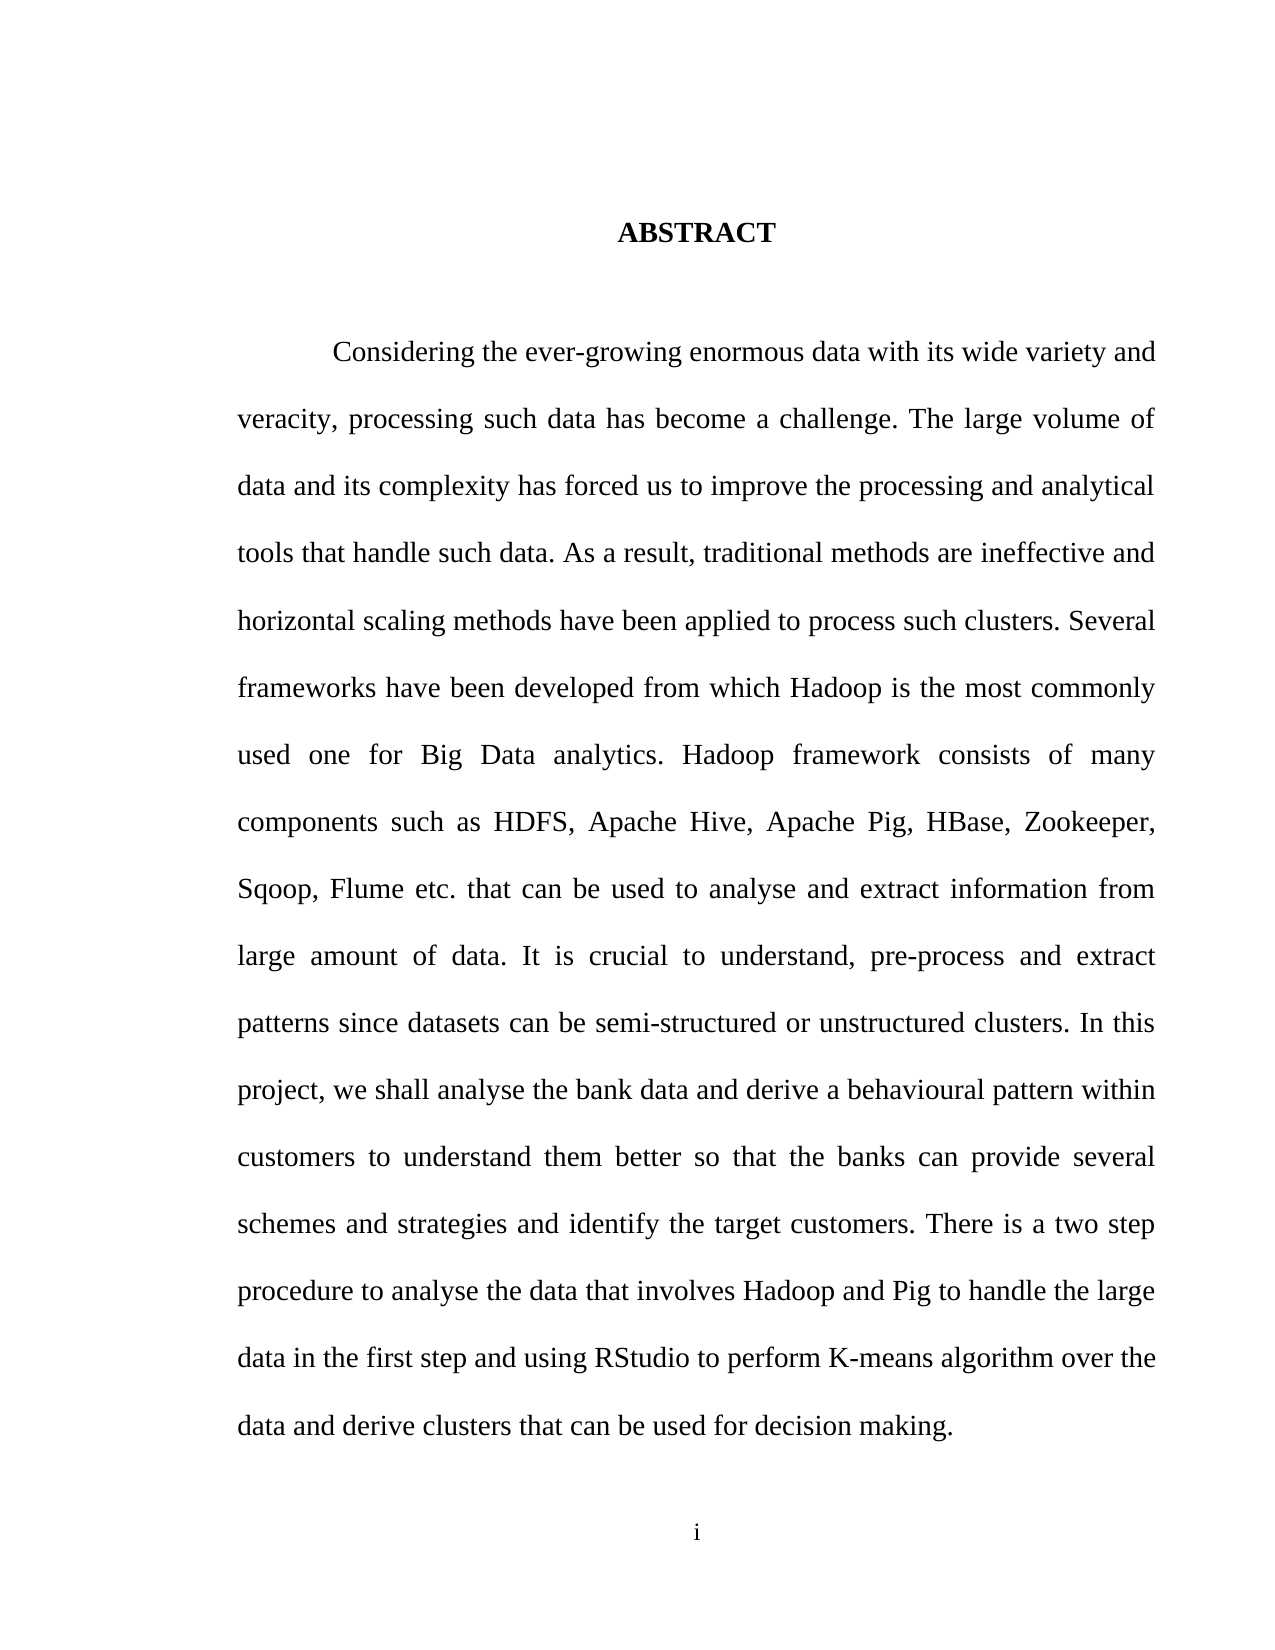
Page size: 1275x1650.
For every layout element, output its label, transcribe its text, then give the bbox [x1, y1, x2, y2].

text ABSTRACT [207, 216, 1156, 249]
text Considering the ever-growing enormous data with its wide variety and veracity, processing such data has become a challenge. The large volume of data and its complexity has forced us to improve the processing and analytical tools that handle such data. As a result, traditional methods are ineffective and horizontal scaling methods have been applied to process such clusters. Several frameworks have been developed from which Hadoop is the most commonly used one for Big Data analytics. Hadoop framework consists of many components such as HDFS, Apache Hive, Apache Pig, HBase, Zookeeper, Sqoop, Flume etc. that can be used to analyse and extract information from large amount of data. It is crucial to understand, pre-process and extract patterns since datasets can be semi-structured or unstructured clusters. In this project, we shall analyse the bank data and derive a behavioural pattern within customers to understand them better so that the banks can provide several schemes and strategies and identify the target customers. There is a two step procedure to analyse the data that involves Hadoop and Pig to handle the large data in the first step and using RStudio to perform K-means algorithm over the data and derive clusters that can be used for decision making. [237, 334, 1156, 1441]
